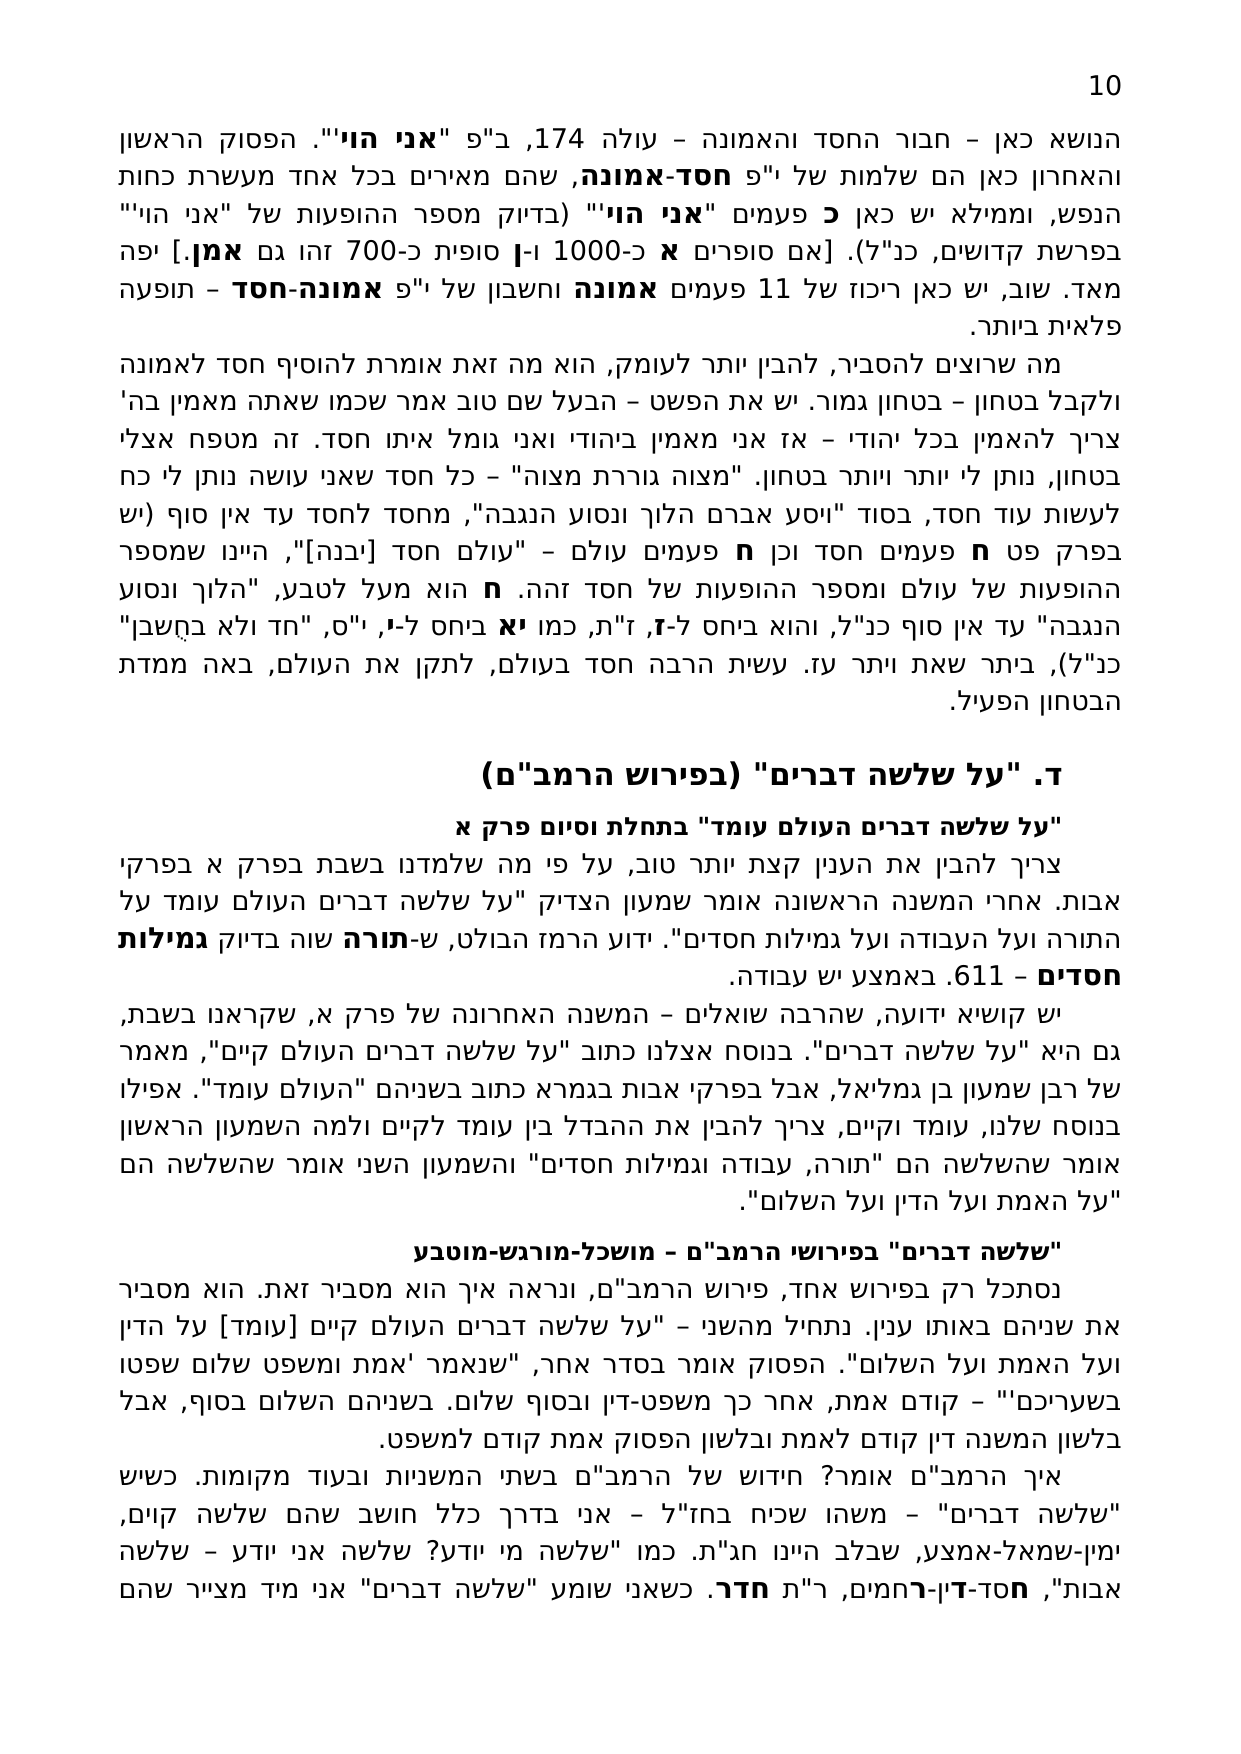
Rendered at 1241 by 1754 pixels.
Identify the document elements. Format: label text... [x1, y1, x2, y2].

text נסתכל רק בפירוש אחד, פירוש הרמב"ם, ונראה איך הוא מסביר זאת. הוא מסביר את שניהם באותו ענין. נתחיל מהשני – "על שלשה דברים העולם קיים [עומד] על הדין ועל האמת ועל השלום". הפסוק אומר בסדר אחר, "שנאמר 'אמת ומשפט שלום שפטו בשעריכם'" – קודם אמת, אחר כך משפט-דין ובסוף שלום. בשניהם השלום בסוף, אבל בלשון המשנה דין קודם לאמת ובלשון הפסוק אמת קודם למשפט. [118, 1268, 1122, 1456]
text יש קושיא ידועה, שהרבה שואלים – המשנה האחרונה של פרק א, שקראנו בשבת, גם היא "על שלשה דברים". בנוסח אצלנו כתוב "על שלשה דברים העולם קיים", מאמר של רבן שמעון בן גמליאל, אבל בפרקי אבות בגמרא כתוב בשניהם "העולם עומד". אפילו בנוסח שלנו, עומד וקיים, צריך להבין את ההבדל בין עומד לקיים ולמה השמעון הראשון אומר שהשלשה הם "תורה, עבודה וגמילות חסדים" והשמעון השני אומר שהשלשה הם "על האמת ועל הדין ועל השלום". [118, 993, 1122, 1218]
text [118, 118, 1122, 343]
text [118, 1456, 1122, 1606]
subtitle ד. "על שלשה דברים" (בפירוש הרמב"ם) [118, 756, 1122, 793]
text "שלשה דברים" בפירושי הרמב"ם – מושכל-מורגש-מוטבע [118, 1231, 1122, 1268]
text "על שלשה דברים העולם עומד" בתחלת וסיום פרק א [118, 806, 1122, 843]
text מה שרוצים להסביר, להבין יותר לעומק, הוא מה זאת אומרת להוסיף חסד לאמונה ולקבל בטחון – בטחון גמור. יש את הפשט – הבעל שם טוב אמר שכמו שאתה מאמין בה' צריך להאמין בכל יהודי – אז אני מאמין ביהודי ואני גומל איתו חסד. זה מטפח אצלי בטחון, נותן לי יותר ויותר בטחון. "מצוה גוררת מצוה" – כל חסד שאני עושה נותן לי כח לעשות עוד חסד, בסוד "ויסע אברם הלוך ונסוע הנגבה", מחסד לחסד עד אין סוף (יש בפרק פט ח פעמים חסד וכן ח פעמים עולם – "עולם חסד [יבנה]", היינו שמספר ההופעות של עולם ומספר ההופעות של חסד זהה. ח הוא מעל לטבע, "הלוך ונסוע הנגבה" עד אין סוף כנ"ל, והוא ביחס ל-ז, ז"ת, כמו יא ביחס ל-י, י"ס, "חד ולא בחֻשבן" כנ"ל), ביתר שאת ויתר עז. עשית הרבה חסד בעולם, לתקן את העולם, באה ממדת הבטחון הפעיל. [118, 343, 1122, 718]
text צריך להבין את הענין קצת יותר טוב, על פי מה שלמדנו בשבת בפרק א בפרקי אבות. אחרי המשנה הראשונה אומר שמעון הצדיק "על שלשה דברים העולם עומד על התורה ועל העבודה ועל גמילות חסדים". ידוע הרמז הבולט, ש-תורה שוה בדיוק גמילות חסדים – 611. באמצע יש עבודה. [118, 843, 1122, 993]
